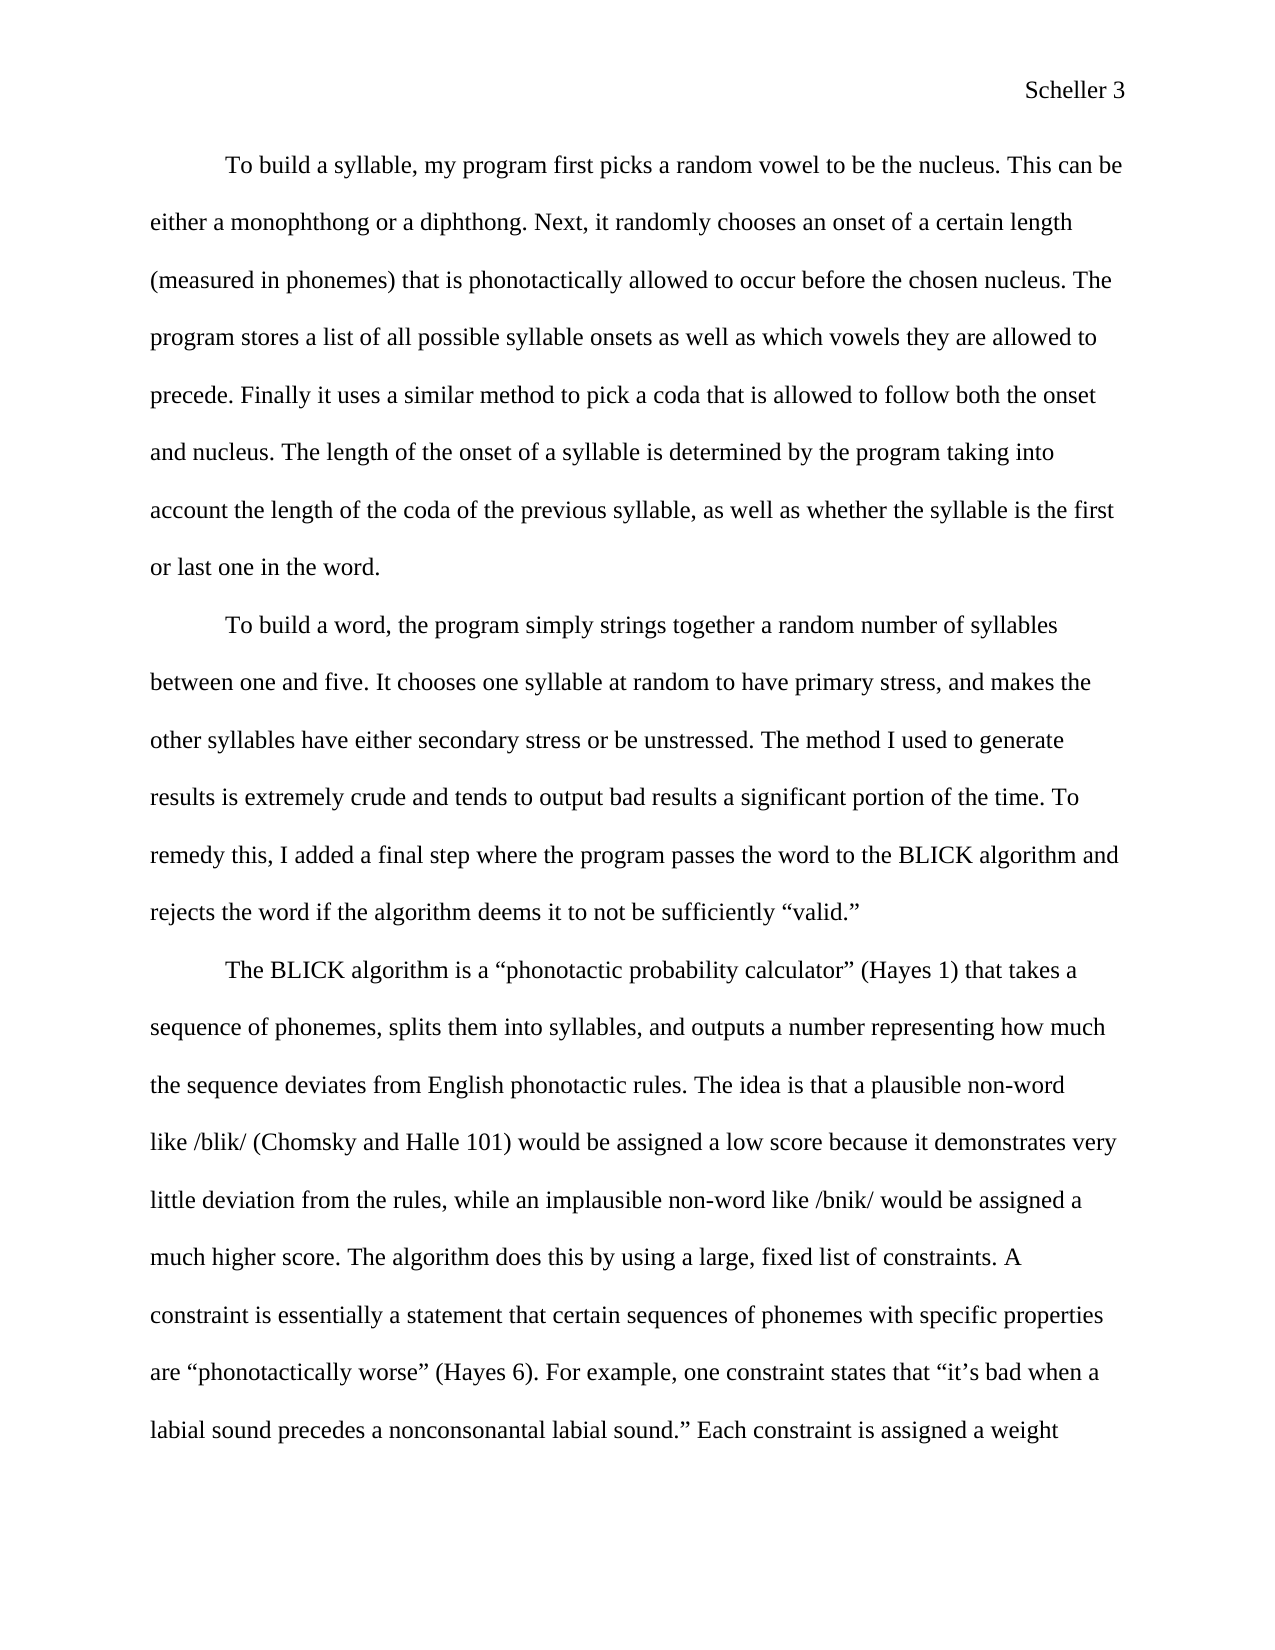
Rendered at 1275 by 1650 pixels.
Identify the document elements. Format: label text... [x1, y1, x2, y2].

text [150, 955, 1125, 1444]
text To build a word, the program simply strings together a random number of syllables between one and five. It chooses one syllable at random to have primary stress, and makes the other syllables have either secondary stress or be unstressed. The method I used to generate results is extremely crude and tends to output bad results a significant portion of the time. To remedy this, I added a final step where the program passes the word to the BLICK algorithm and rejects the word if the algorithm deems it to not be sufficiently “valid.” [150, 610, 1125, 926]
text To build a syllable, my program first picks a random vowel to be the nucleus. This can be either a monophthong or a diphthong. Next, it randomly chooses an onset of a certain length (measured in phonemes) that is phonotactically allowed to occur before the chosen nucleus. The program stores a list of all possible syllable onsets as well as which vowels they are allowed to precede. Finally it uses a similar method to pick a coda that is allowed to follow both the onset and nucleus. The length of the onset of a syllable is determined by the program taking into account the length of the coda of the previous syllable, as well as whether the syllable is the first or last one in the word. [150, 150, 1125, 581]
